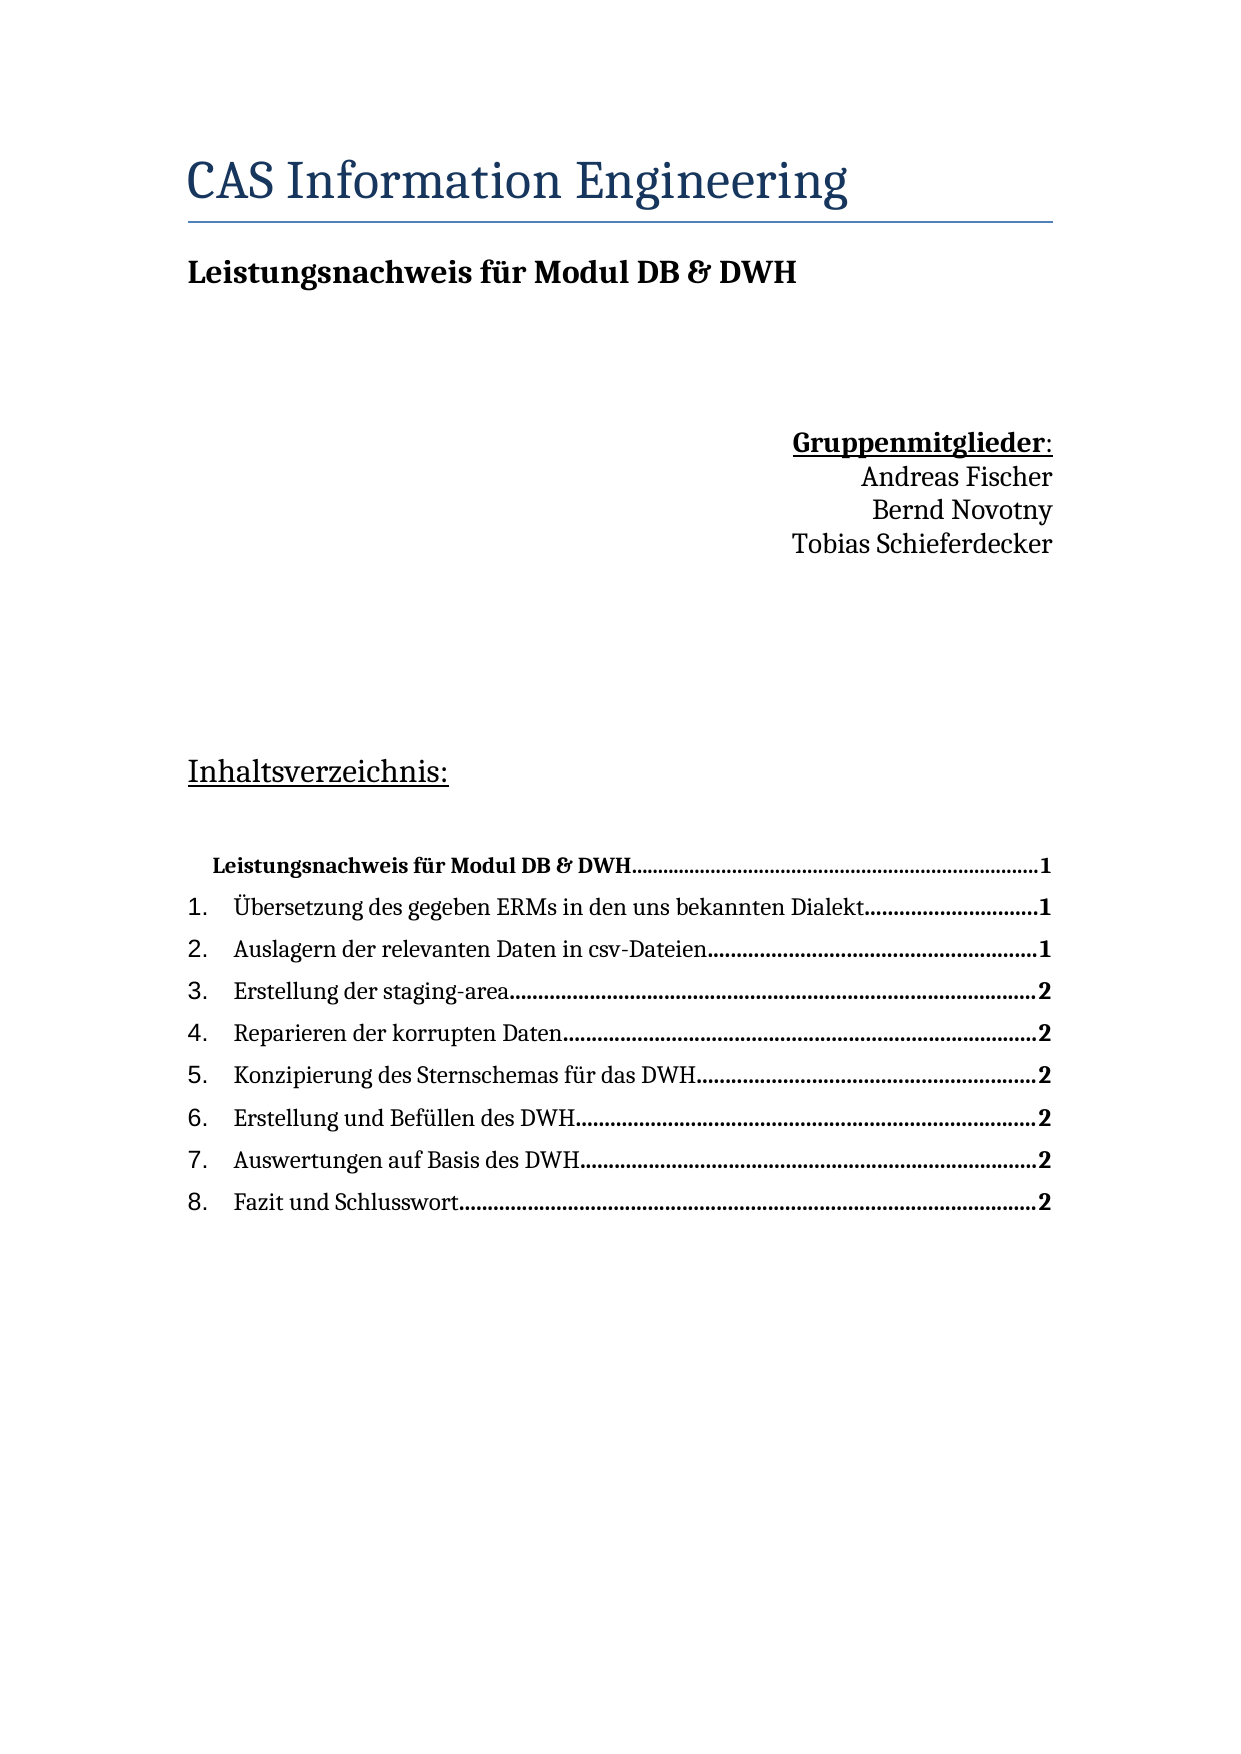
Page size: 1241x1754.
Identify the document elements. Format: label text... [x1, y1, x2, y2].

text 8. Fazit und Schlusswort 2 [187, 1187, 1053, 1217]
text Inhaltsverzeichnis: [187, 752, 1053, 791]
text Tobias Schieferdecker [187, 527, 1053, 561]
text Bernd Novotny [187, 493, 1053, 527]
text 2. Auslagern der relevanten Daten in csv-Dateien 1 [187, 934, 1053, 964]
text Andreas Fischer [187, 460, 1053, 493]
title CAS Information Engineering [187, 150, 1053, 223]
text Leistungsnachweis für Modul DB & DWH 1 [212, 853, 1053, 879]
text 6. Erstellung und Befüllen des DWH 2 [187, 1103, 1053, 1132]
text 5. Konzipierung des Sternschemas für das DWH 2 [187, 1061, 1053, 1090]
text 1. Übersetzung des gegeben ERMs in den uns bekannten Dialekt 1 [187, 892, 1053, 921]
text 7. Auswertungen auf Basis des DWH 2 [187, 1145, 1053, 1174]
text Gruppenmitglieder: [187, 426, 1053, 460]
text 4. Reparieren der korrupten Daten 2 [187, 1018, 1053, 1048]
text 3. Erstellung der staging-area 2 [187, 976, 1053, 1006]
subtitle Leistungsnachweis für Modul DB & DWH [187, 254, 1053, 292]
